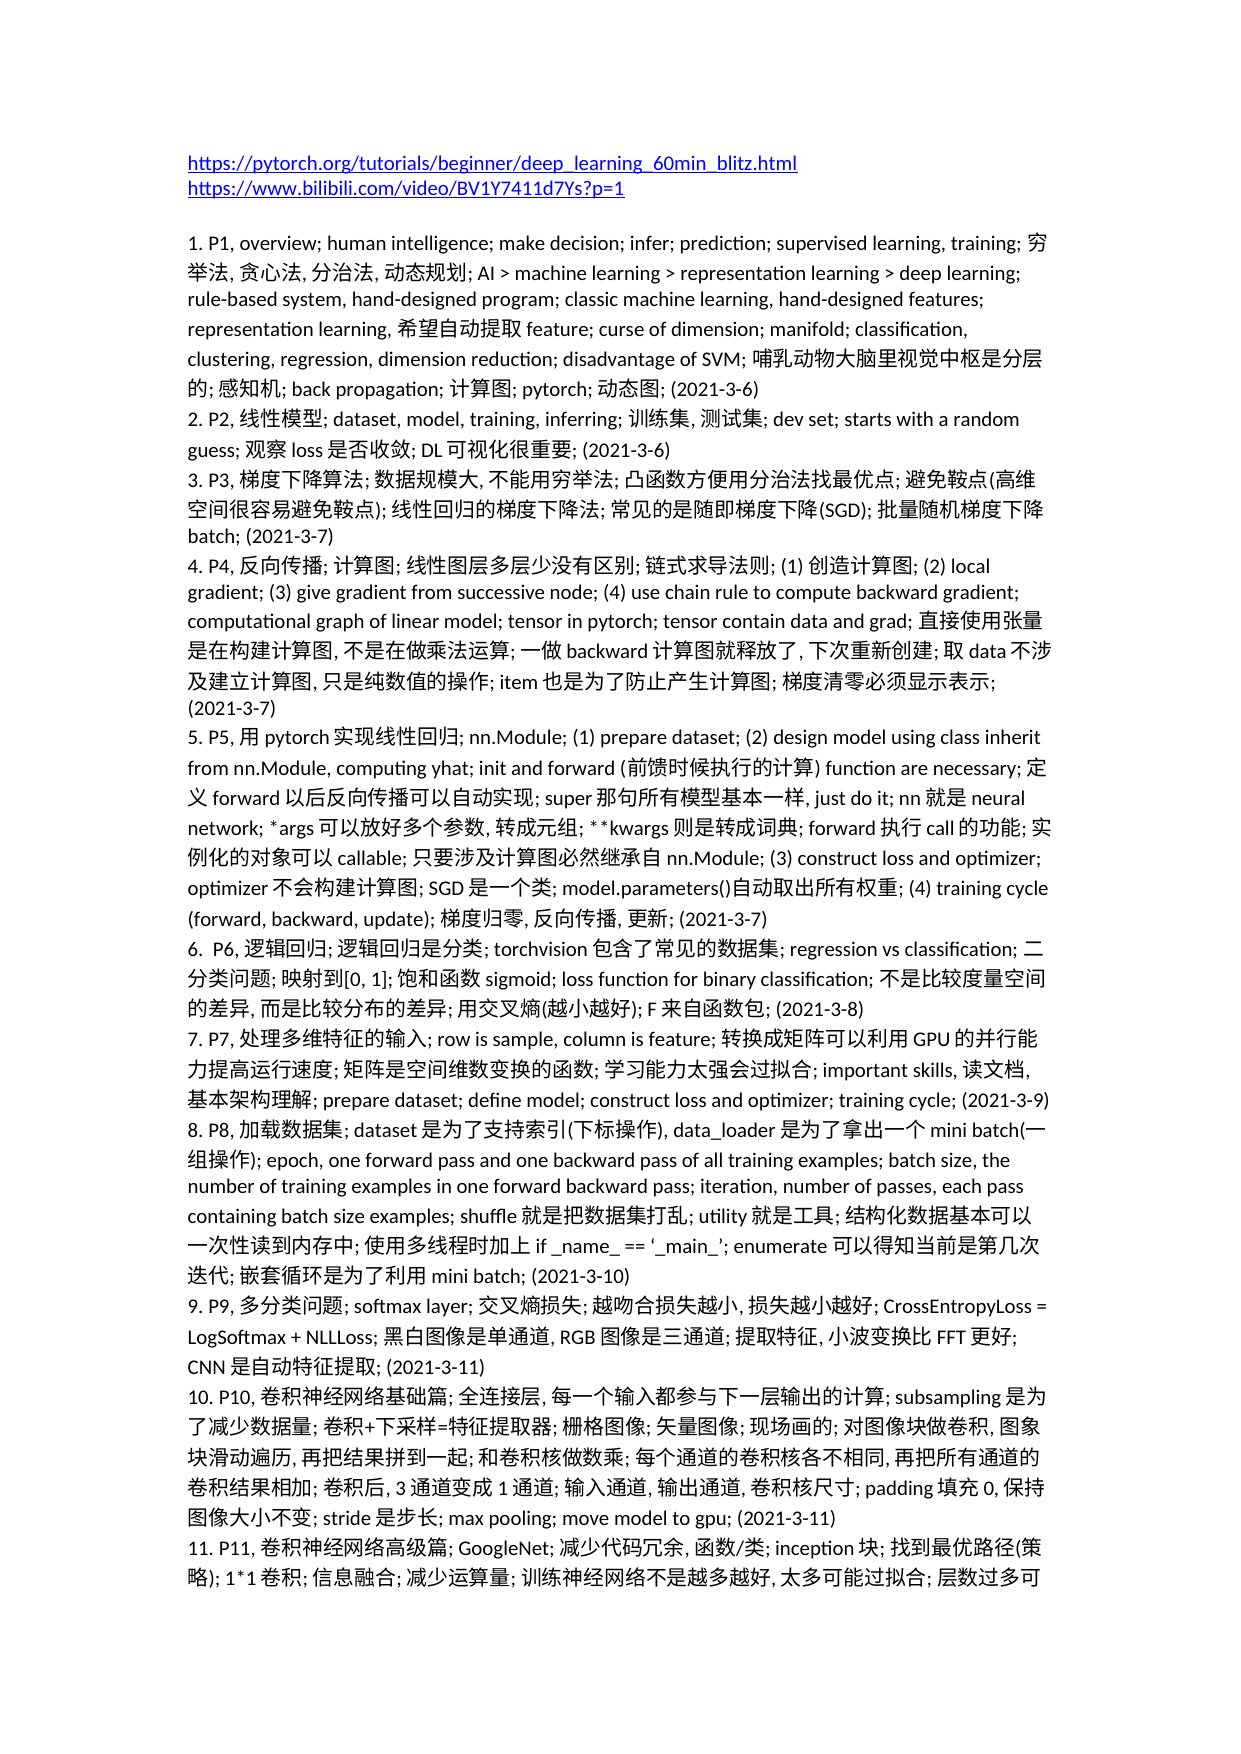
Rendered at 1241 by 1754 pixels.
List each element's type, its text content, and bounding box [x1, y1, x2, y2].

list P6, 逻辑回归; 逻辑回归是分类; torchvision包含了常见的数据集; regression vs classification; 二分类问题; 映射到[0, 1]; 饱和函数sigmoid; loss function for binary classification; 不是比较度量空间的差异, 而是比较分布的差异; 用交叉熵(越小越好); F来自函数包; (2021-3-8) [187, 932, 1053, 1023]
list P8, 加载数据集; dataset是为了支持索引(下标操作), data_loader是为了拿出一个mini batch(一组操作); epoch, one forward pass and one backward pass of all training examples; batch size, the number of training examples in one forward backward pass; iteration, number of passes, each pass containing batch size examples; shuffle就是把数据集打乱; utility就是工具; 结构化数据基本可以一次性读到内存中; 使用多线程时加上if _name_ == ‘_main_’; enumerate可以得知当前是第几次迭代; 嵌套循环是为了利用mini batch; (2021-3-10) [187, 1113, 1053, 1290]
list P3, 梯度下降算法; 数据规模大, 不能用穷举法; 凸函数方便用分治法找最优点; 避免鞍点(高维空间很容易避免鞍点); 线性回归的梯度下降法; 常见的是随即梯度下降(SGD); 批量随机梯度下降batch; (2021-3-7) [187, 463, 1053, 549]
text https://pytorch.org/tutorials/beginner/deep_learning_60min_blitz.html [187, 150, 1053, 175]
list P10, 卷积神经网络基础篇; 全连接层, 每一个输入都参与下一层输出的计算; subsampling是为了减少数据量; 卷积+下采样=特征提取器; 栅格图像; 矢量图像; 现场画的; 对图像块做卷积, 图象块滑动遍历, 再把结果拼到一起; 和卷积核做数乘; 每个通道的卷积核各不相同, 再把所有通道的卷积结果相加; 卷积后, 3通道变成1通道; 输入通道, 输出通道, 卷积核尺寸; padding填充0, 保持图像大小不变; stride是步长; max pooling; move model to gpu; (2021-3-11) [187, 1380, 1053, 1531]
list P5, 用pytorch实现线性回归; nn.Module; (1) prepare dataset; (2) design model using class inherit from nn.Module, computing yhat; init and forward (前馈时候执行的计算) function are necessary; 定义forward以后反向传播可以自动实现; super那句所有模型基本一样, just do it; nn就是neural network; *args可以放好多个参数, 转成元组; **kwargs则是转成词典; forward执行call的功能; 实例化的对象可以callable; 只要涉及计算图必然继承自nn.Module; (3) construct loss and optimizer; optimizer不会构建计算图; SGD是一个类; model.parameters()自动取出所有权重; (4) training cycle (forward, backward, update); 梯度归零, 反向传播, 更新; (2021-3-7) [187, 721, 1053, 932]
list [187, 1531, 1053, 1592]
text https://www.bilibili.com/video/BV1Y7411d7Ys?p=1 [187, 175, 1053, 201]
list P1, overview; human intelligence; make decision; infer; prediction; supervised learning, training; 穷举法, 贪心法, 分治法, 动态规划; AI > machine learning > representation learning > deep learning; rule-based system, hand-designed program; classic machine learning, hand-designed features; representation learning, 希望自动提取feature; curse of dimension; manifold; classification, clustering, regression, dimension reduction; disadvantage of SVM; 哺乳动物大脑里视觉中枢是分层的; 感知机; back propagation; 计算图; pytorch; 动态图; (2021-3-6) [187, 226, 1053, 403]
list P4, 反向传播; 计算图; 线性图层多层少没有区别; 链式求导法则; (1) 创造计算图; (2) local gradient; (3) give gradient from successive node; (4) use chain rule to compute backward gradient; computational graph of linear model; tensor in pytorch; tensor contain data and grad; 直接使用张量是在构建计算图, 不是在做乘法运算; 一做backward计算图就释放了, 下次重新创建; 取data不涉及建立计算图, 只是纯数值的操作; item也是为了防止产生计算图; 梯度清零必须显示表示; (2021-3-7) [187, 549, 1053, 721]
list P9, 多分类问题; softmax layer; 交叉熵损失; 越吻合损失越小, 损失越小越好; CrossEntropyLoss = LogSoftmax + NLLLoss; 黑白图像是单通道, RGB图像是三通道; 提取特征, 小波变换比FFT更好; CNN是自动特征提取; (2021-3-11) [187, 1290, 1053, 1380]
list P2, 线性模型; dataset, model, training, inferring; 训练集, 测试集; dev set; starts with a random guess; 观察loss是否收敛; DL可视化很重要; (2021-3-6) [187, 403, 1053, 463]
list P7, 处理多维特征的输入; row is sample, column is feature; 转换成矩阵可以利用GPU的并行能力提高运行速度; 矩阵是空间维数变换的函数; 学习能力太强会过拟合; important skills, 读文档, 基本架构理解; prepare dataset; define model; construct loss and optimizer; training cycle; (2021-3-9) [187, 1023, 1053, 1113]
